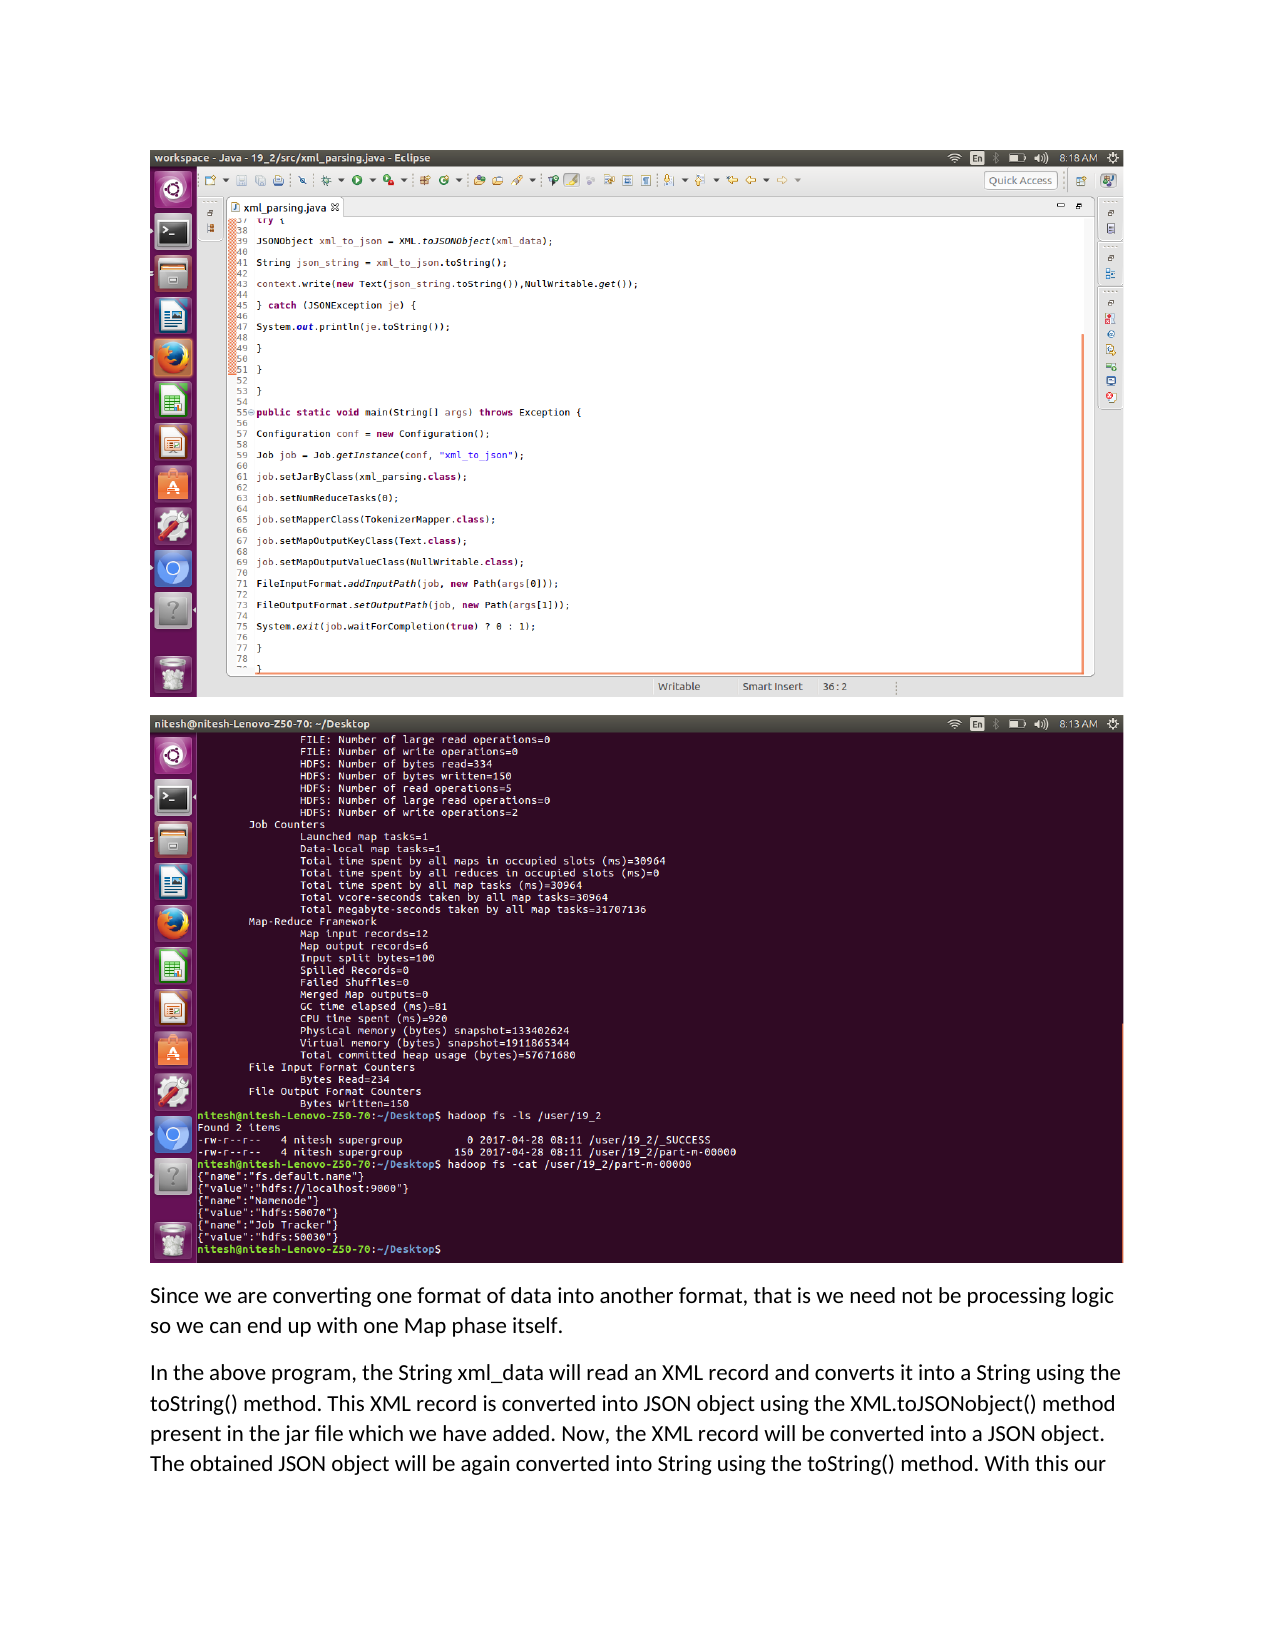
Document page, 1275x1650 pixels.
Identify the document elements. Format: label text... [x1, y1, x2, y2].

picture [150, 150, 1124, 697]
picture [150, 715, 1124, 1263]
text Since we are converting one format of data into another format, that is we need not be processing logic so we can end up with one Map phase itself. [150, 1281, 1125, 1340]
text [150, 1358, 1125, 1477]
